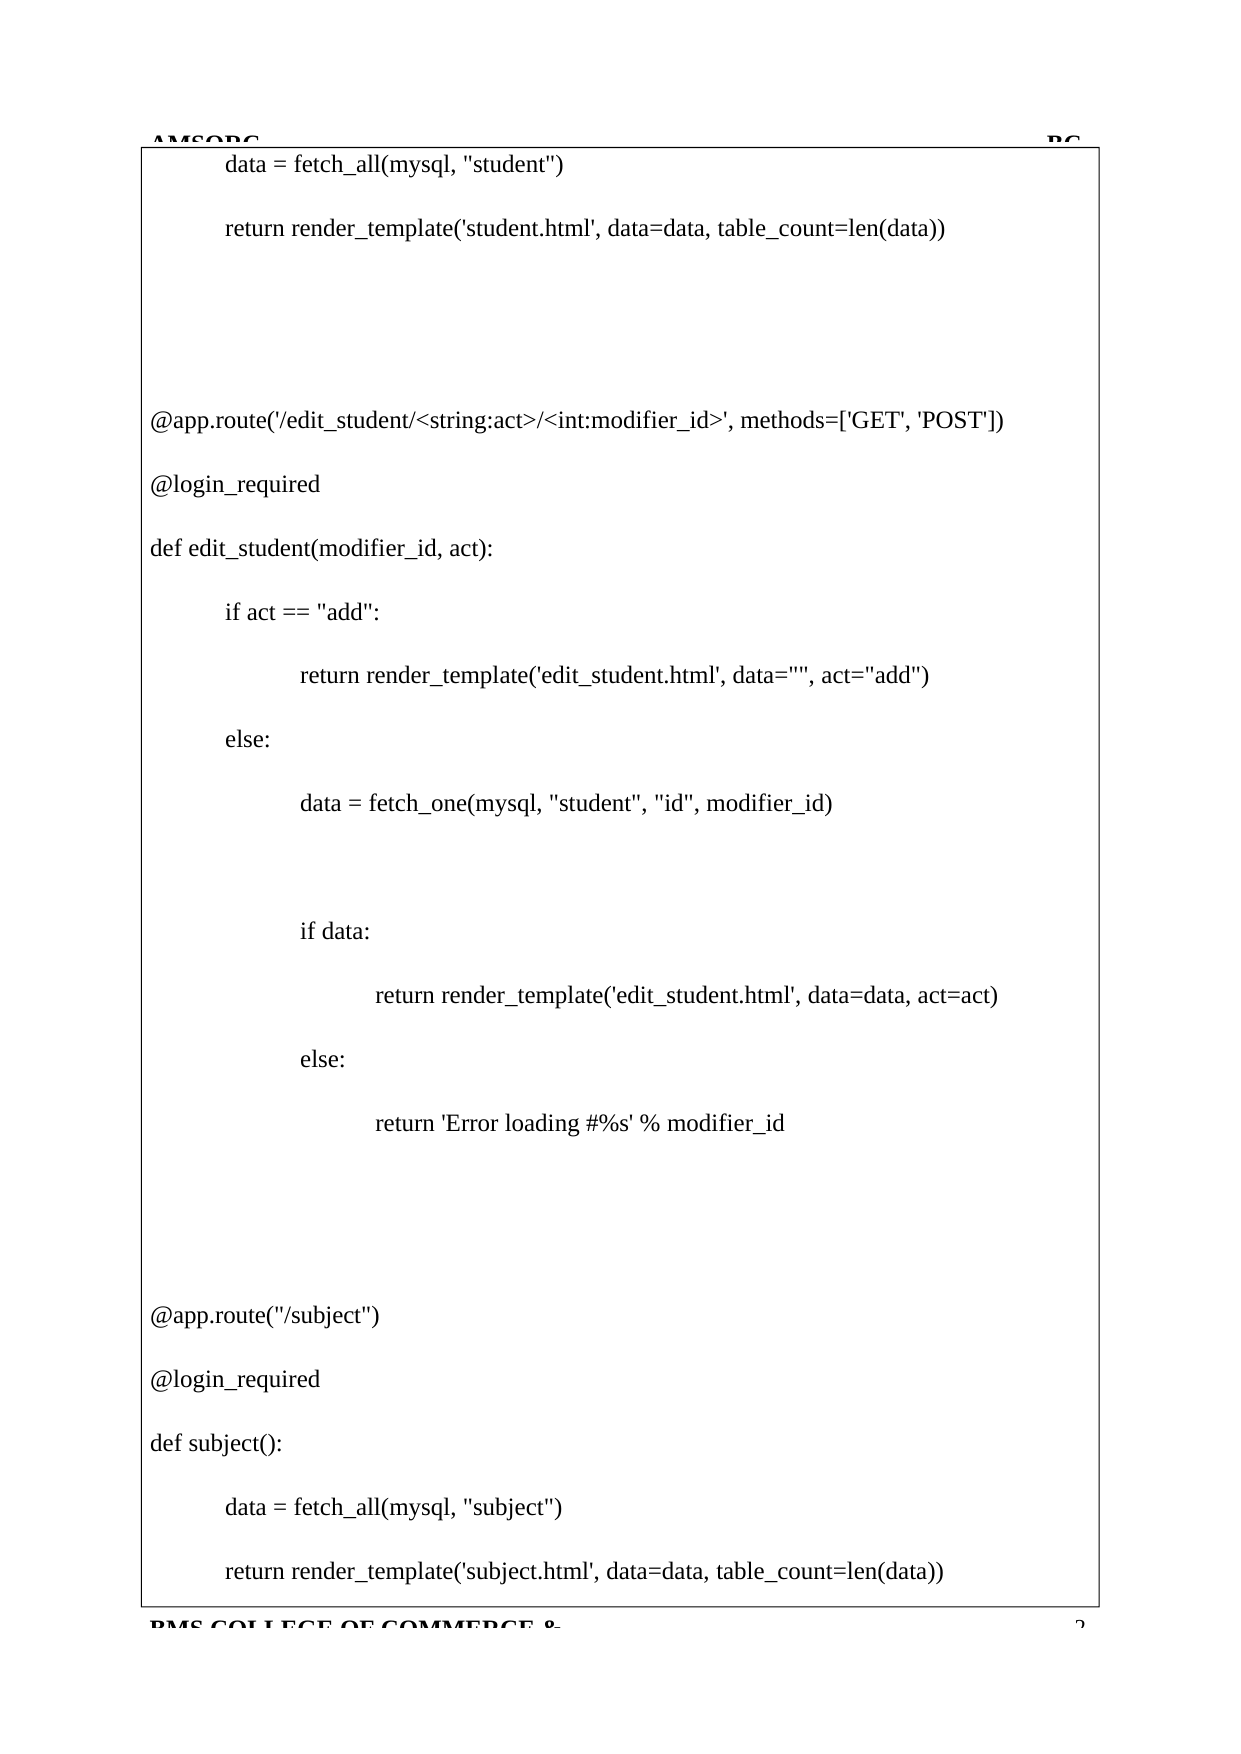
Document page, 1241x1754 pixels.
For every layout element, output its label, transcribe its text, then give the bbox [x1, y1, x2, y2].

text else: [300, 1044, 1111, 1073]
text @app.route("/subject") @login_required [150, 1300, 466, 1393]
text return render_template('edit_student.html', data=data, act=act) [375, 980, 1111, 1009]
text data = fetch_all(mysql, "student") [225, 149, 1111, 178]
text else: [225, 724, 1111, 753]
text @app.route('/edit_student/<string:act>/<int:modifier_id>', methods=['GET', 'POST']) @login_required [150, 405, 1006, 498]
text return 'Error loading #%s' % modifier_id [375, 1108, 1111, 1137]
text if data: [300, 916, 1111, 945]
text return render_template('edit_student.html', data="", act="add") [300, 661, 1111, 690]
text def edit_student(modifier_id, act): if act == "add": [150, 533, 495, 626]
text def subject(): [150, 1428, 1111, 1457]
text return render_template('subject.html', data=data, table_count=len(data)) [225, 1556, 1111, 1584]
text data = fetch_one(mysql, "student", "id", modifier_id) [300, 788, 1111, 817]
text data = fetch_all(mysql, "subject") [225, 1492, 1111, 1521]
text return render_template('student.html', data=data, table_count=len(data)) [225, 213, 1111, 242]
